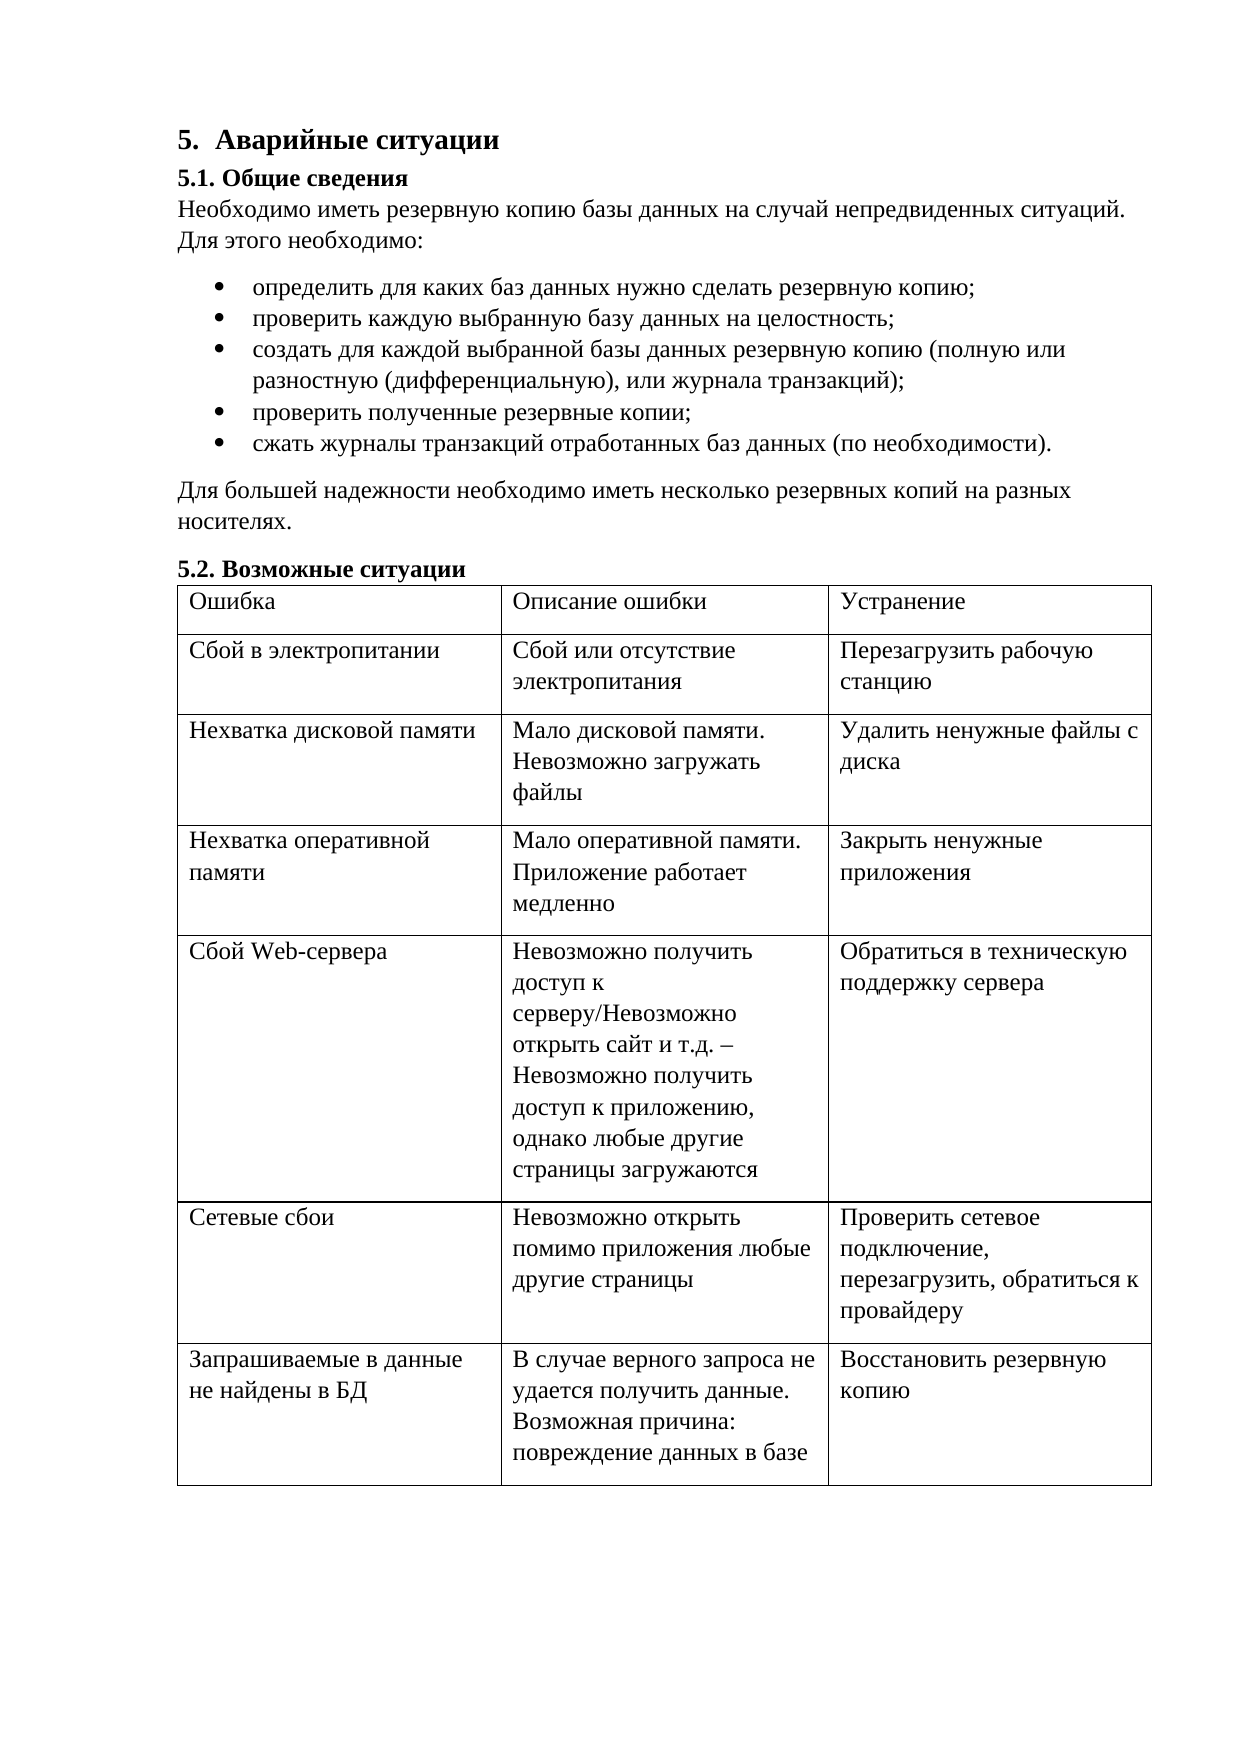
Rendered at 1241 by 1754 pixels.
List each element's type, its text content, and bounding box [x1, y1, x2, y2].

table_cell Мало оперативной памяти. Приложение работает медленно [502, 826, 828, 935]
table_cell Нехватка оперативной памяти [178, 826, 501, 935]
table_cell Восстановить резервную копию [829, 1344, 1151, 1485]
subtitle Возможные ситуации [177, 554, 1152, 583]
list проверить каждую выбранную базу данных на целостность; [215, 303, 1152, 332]
list сжать журналы транзакций отработанных баз данных (по необходимости). [215, 428, 1152, 456]
subtitle Общие сведения [177, 163, 1152, 191]
table_cell Обратиться в техническую поддержку сервера [829, 936, 1151, 1201]
table_cell Нехватка дисковой памяти [178, 715, 501, 824]
table_header Устранение [829, 586, 1151, 634]
table_cell Невозможно открыть помимо приложения любые другие страницы [502, 1203, 828, 1343]
table_header Ошибка [178, 586, 501, 634]
table_cell Сбой в электропитании [178, 635, 501, 714]
table_cell Невозможно получить доступ к серверу/Невозможно открыть сайт и т.д. – Невозможно получить доступ к приложению, однако любые другие страницы загружаются [502, 936, 828, 1201]
table_cell Закрыть ненужные приложения [829, 826, 1151, 935]
table_cell Сбой Web-сервера [178, 936, 501, 1201]
table_header Описание ошибки [502, 586, 828, 634]
text Для большей надежности необходимо иметь несколько резервных копий на разных носителях. [177, 475, 1152, 535]
table_cell Перезагрузить рабочую станцию [829, 635, 1151, 714]
list создать для каждой выбранной базы данных резервную копию (полную или разностную (дифференциальную), или журнала транзакций); [215, 334, 1152, 394]
text Необходимо иметь резервную копию базы данных на случай непредвиденных ситуаций. Для этого необходимо: [177, 194, 1152, 253]
table_cell Сбой или отсутствие электропитания [502, 635, 828, 714]
table_cell Сетевые сбои [178, 1203, 501, 1343]
table_cell В случае верного запроса не удается получить данные. Возможная причина: повреждение данных в базе [502, 1344, 828, 1485]
table_cell Удалить ненужные файлы с диска [829, 715, 1151, 824]
table_cell Мало дисковой памяти. Невозможно загружать файлы [502, 715, 828, 824]
list проверить полученные резервные копии; [215, 397, 1152, 425]
list определить для каких баз данных нужно сделать резервную копию; [215, 272, 1152, 301]
table_cell Запрашиваемые в данные не найдены в БД [178, 1344, 501, 1485]
table_cell Проверить сетевое подключение, перезагрузить, обратиться к провайдеру [829, 1203, 1151, 1343]
subtitle Аварийные ситуации [177, 122, 1152, 156]
